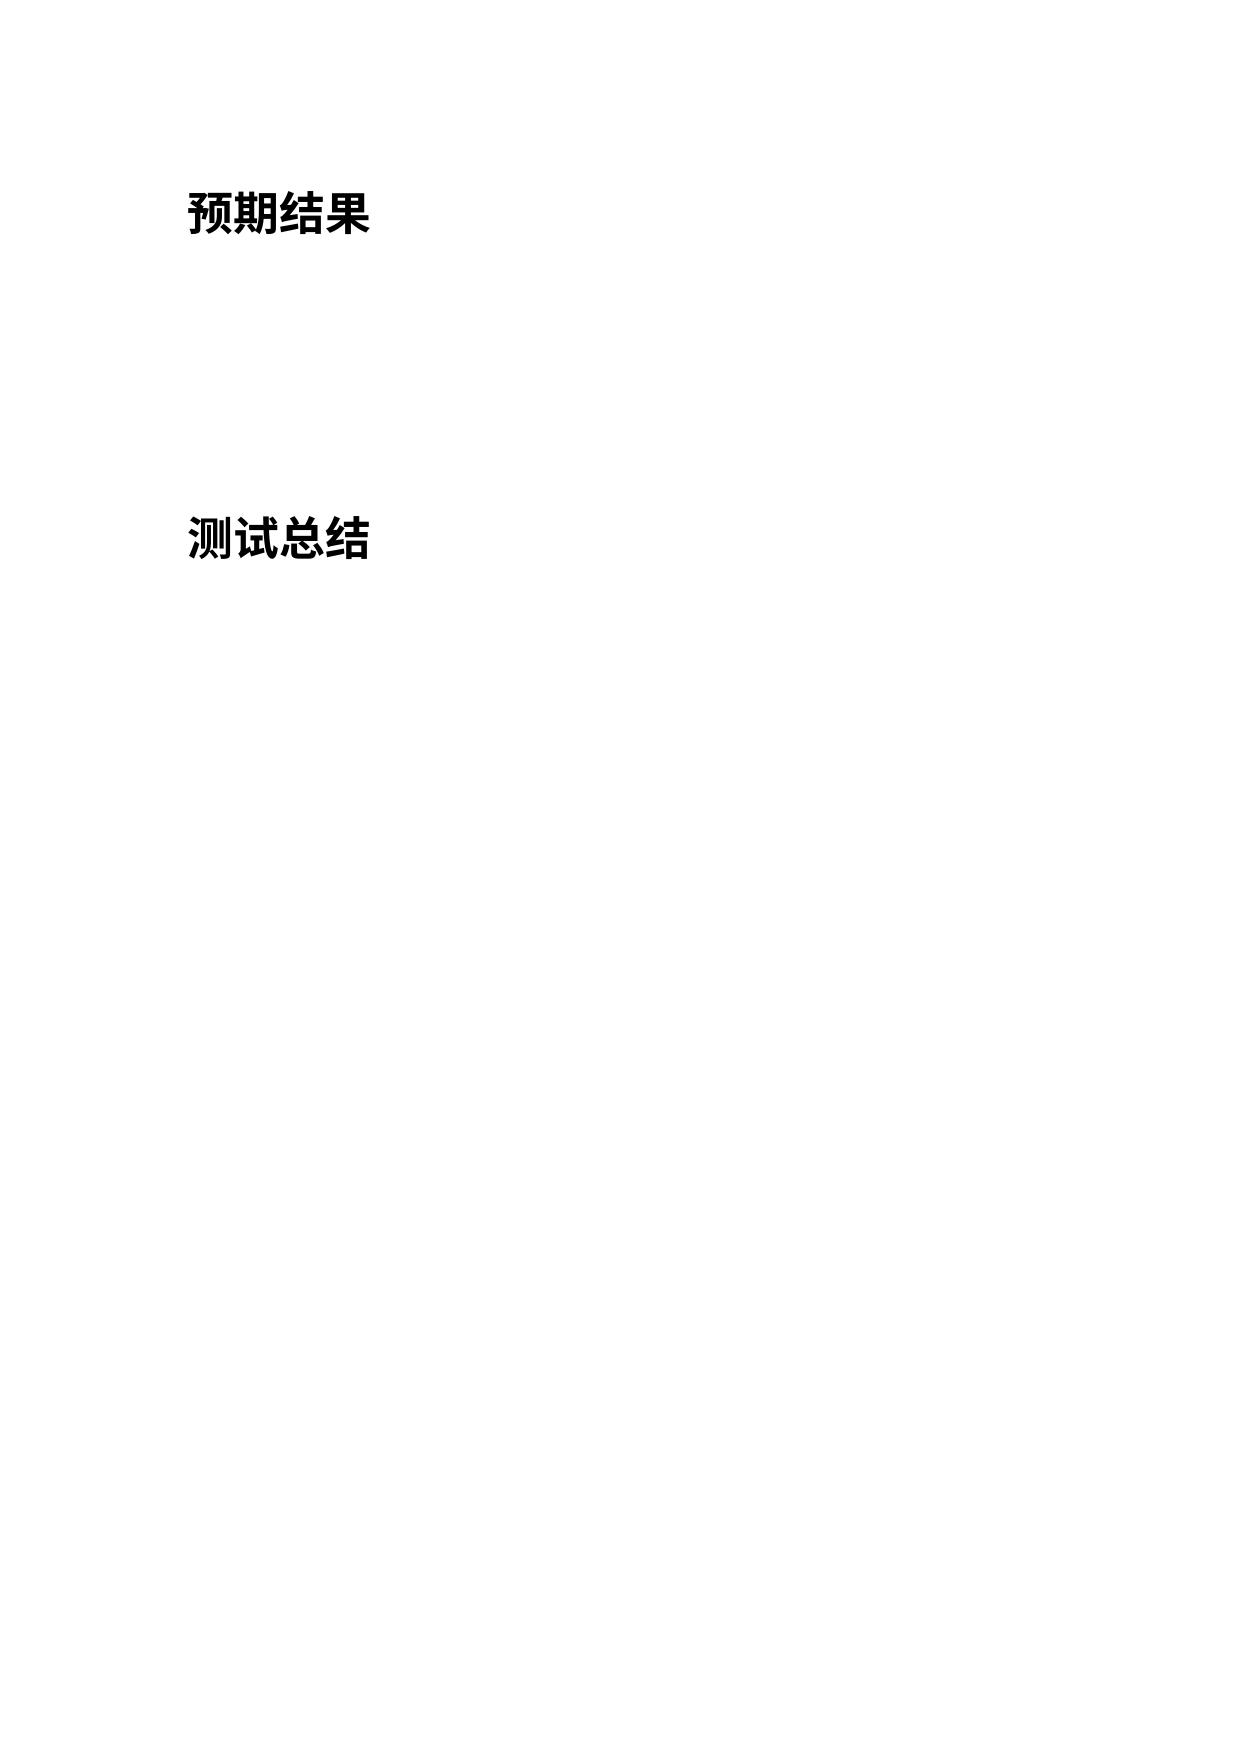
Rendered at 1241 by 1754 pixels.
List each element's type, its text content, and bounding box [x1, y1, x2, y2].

subtitle 预期结果 [187, 162, 1053, 259]
subtitle 测试总结 [187, 487, 1053, 584]
